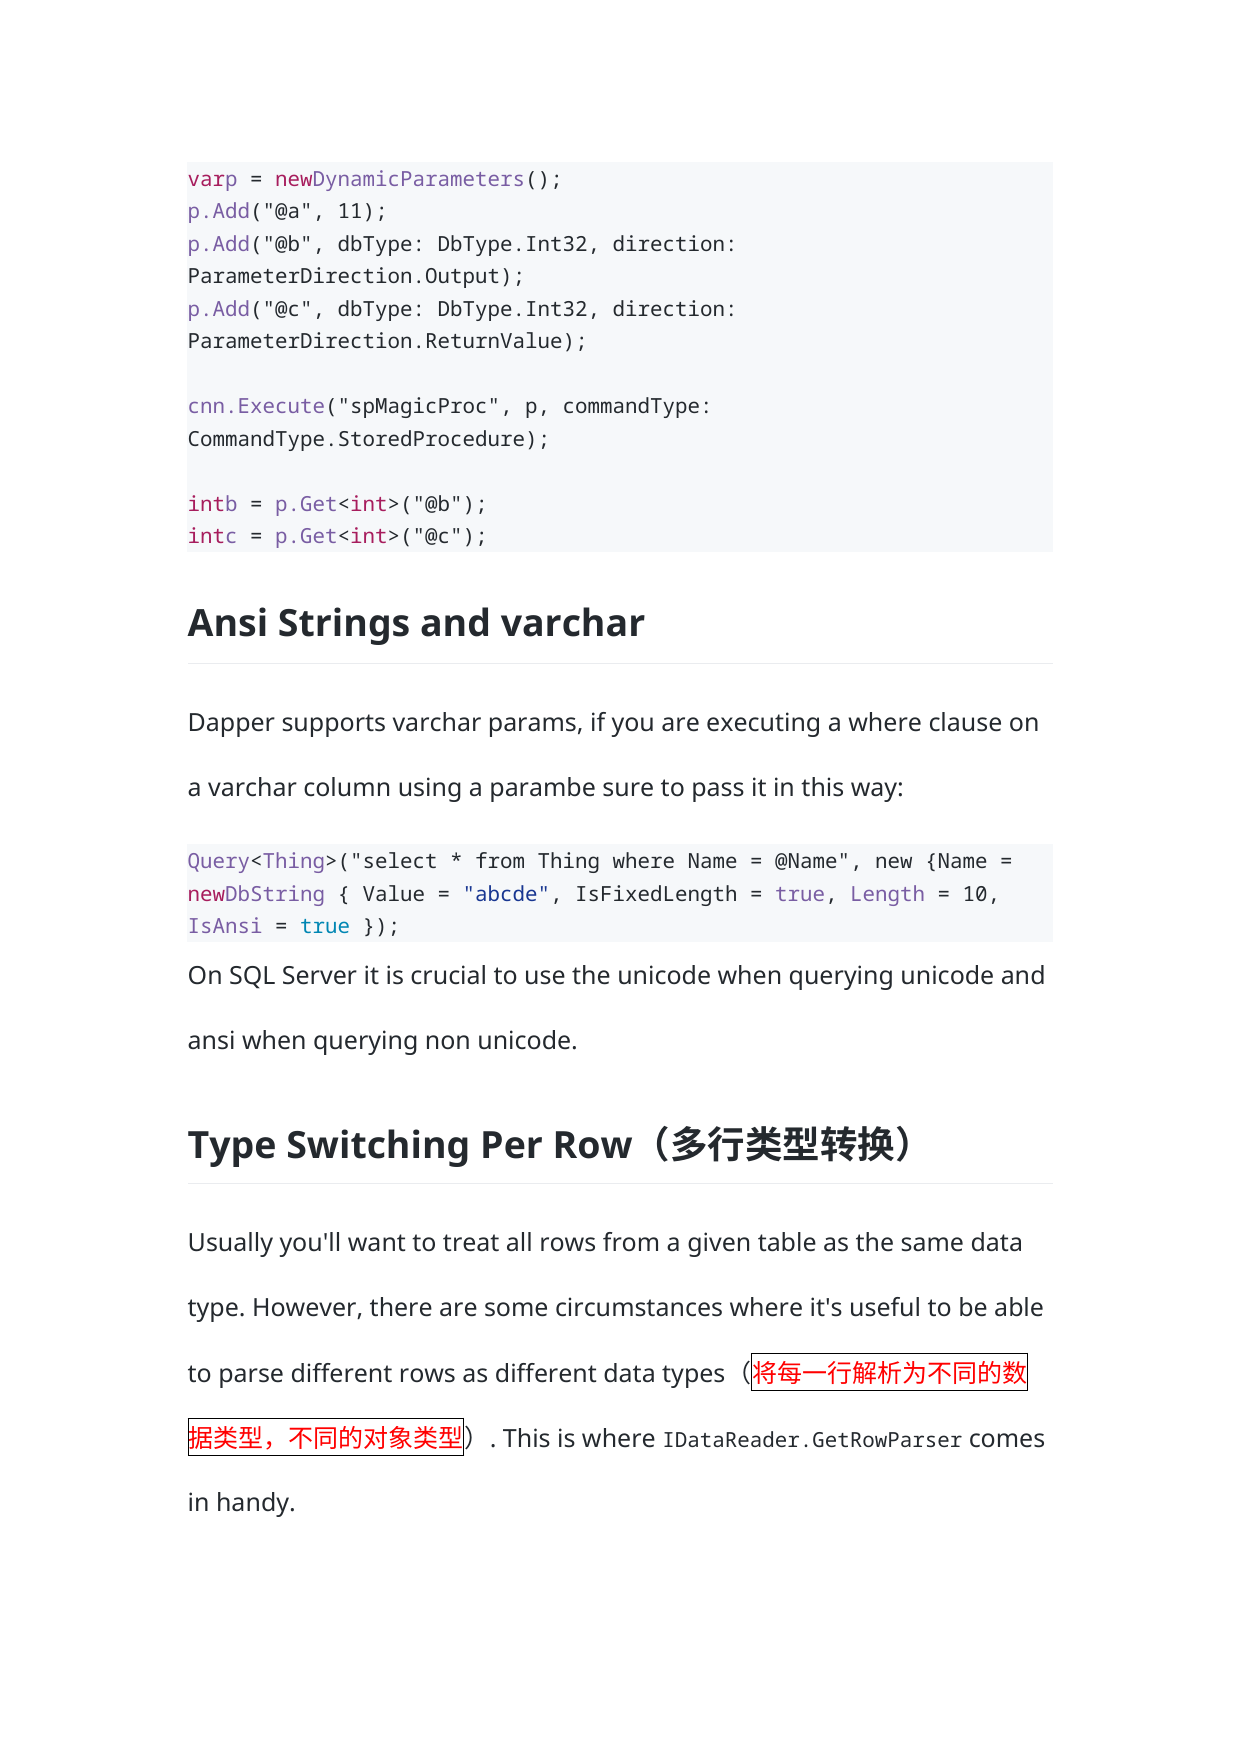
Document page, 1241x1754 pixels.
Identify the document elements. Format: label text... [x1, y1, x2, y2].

text Query<Thing>("select * from Thing where Name = @Name", new {Name = newDbString { Value = "abcde", IsFixedLength = true, Length = 10, IsAnsi = true }); [187, 844, 1053, 942]
text intb = p.Get<int>("@b"); [187, 487, 1053, 519]
text cnn.Execute("spMagicProc", p, commandType: CommandType.StoredProcedure); [187, 389, 1053, 454]
text Ansi Strings and varchar [187, 589, 1053, 664]
text On SQL Server it is crucial to use the unicode when querying unicode and ansi when querying non unicode. [187, 942, 1053, 1072]
text p.Add("@a", 11); [187, 194, 1053, 227]
text p.Add("@b", dbType: DbType.Int32, direction: ParameterDirection.Output); [187, 227, 1053, 292]
text Dapper supports varchar params, if you are executing a where clause on a varchar column using a parambe sure to pass it in this way: [187, 689, 1053, 819]
text varp = newDynamicParameters(); [187, 162, 1053, 194]
text Usually you'll want to treat all rows from a given table as the same data type. However, there are some circumstances where it's useful to be able to parse different rows as different data types（将每一行解析为不同的数据类型，不同的对象类型）. This is where IDataReader.GetRowParser comes in handy. [187, 1209, 1053, 1534]
text intc = p.Get<int>("@c"); [187, 519, 1053, 552]
text Type Switching Per Row（多行类型转换） [187, 1109, 1053, 1184]
text p.Add("@c", dbType: DbType.Int32, direction: ParameterDirection.ReturnValue); [187, 292, 1053, 357]
